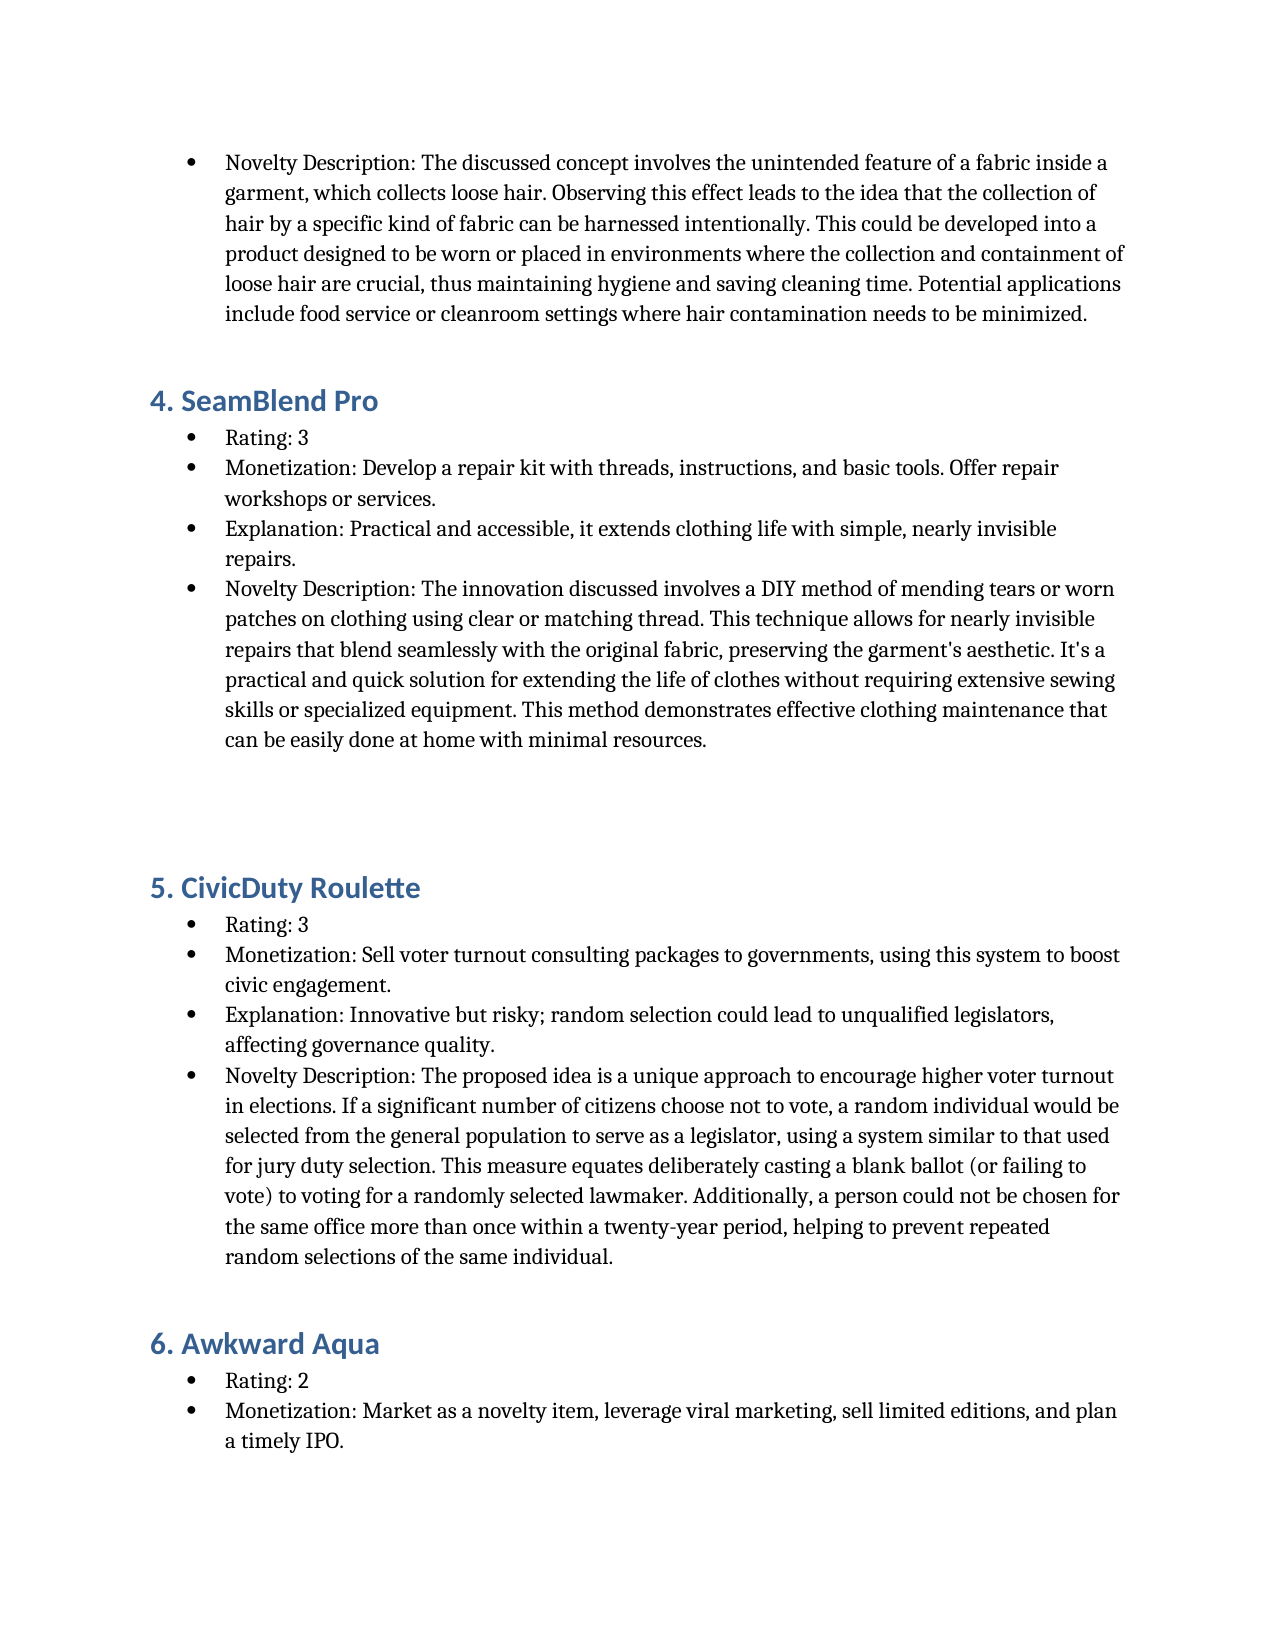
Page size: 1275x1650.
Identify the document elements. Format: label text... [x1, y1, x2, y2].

list Rating: 2 [187, 1368, 1125, 1394]
list Explanation: Innovative but risky; random selection could lead to unqualified legislators, affecting governance quality. [187, 1002, 1125, 1059]
list Monetization: Develop a repair kit with threads, instructions, and basic tools. Offer repair workshops or services. [187, 455, 1125, 512]
list Novelty Description: The proposed idea is a unique approach to encourage higher voter turnout in elections. If a significant number of citizens choose not to vote, a random individual would be selected from the general population to serve as a legislator, using a system similar to that used for jury duty selection. This measure equates deliberately casting a blank ballot (or failing to vote) to voting for a randomly selected lawmaker. Additionally, a person could not be chosen for the same office more than once within a twenty-year period, helping to prevent repeated random selections of the same individual. [187, 1062, 1125, 1270]
list Rating: 3 [187, 425, 1125, 451]
subtitle 5. CivicDuty Roulette [150, 868, 1125, 906]
list Monetization: Market as a novelty item, leverage viral marketing, sell limited editions, and plan a timely IPO. [187, 1398, 1125, 1454]
list Rating: 3 [187, 911, 1125, 938]
list Monetization: Sell voter turnout consulting packages to governments, using this system to boost civic engagement. [187, 942, 1125, 998]
subtitle 6. Awkward Aqua [150, 1324, 1125, 1362]
subtitle 4. SeamBlend Pro [150, 381, 1125, 419]
list Novelty Description: The innovation discussed involves a DIY method of mending tears or worn patches on clothing using clear or matching thread. This technique allows for nearly invisible repairs that blend seamlessly with the original fabric, preserving the garment's aesthetic. It's a practical and quick solution for extending the life of clothes without requiring extensive sewing skills or specialized equipment. This method demonstrates effective clothing maintenance that can be easily done at home with minimal resources. [187, 576, 1125, 814]
list Explanation: Practical and accessible, it extends clothing life with simple, nearly invisible repairs. [187, 516, 1125, 572]
list Novelty Description: The discussed concept involves the unintended feature of a fabric inside a garment, which collects loose hair. Observing this effect leads to the idea that the collection of hair by a specific kind of fabric can be harnessed intentionally. This could be developed into a product designed to be worn or placed in environments where the collection and containment of loose hair are crucial, thus maintaining hygiene and saving cleaning time. Potential applications include food service or cleanroom settings where hair contamination needs to be minimized. [187, 150, 1125, 327]
